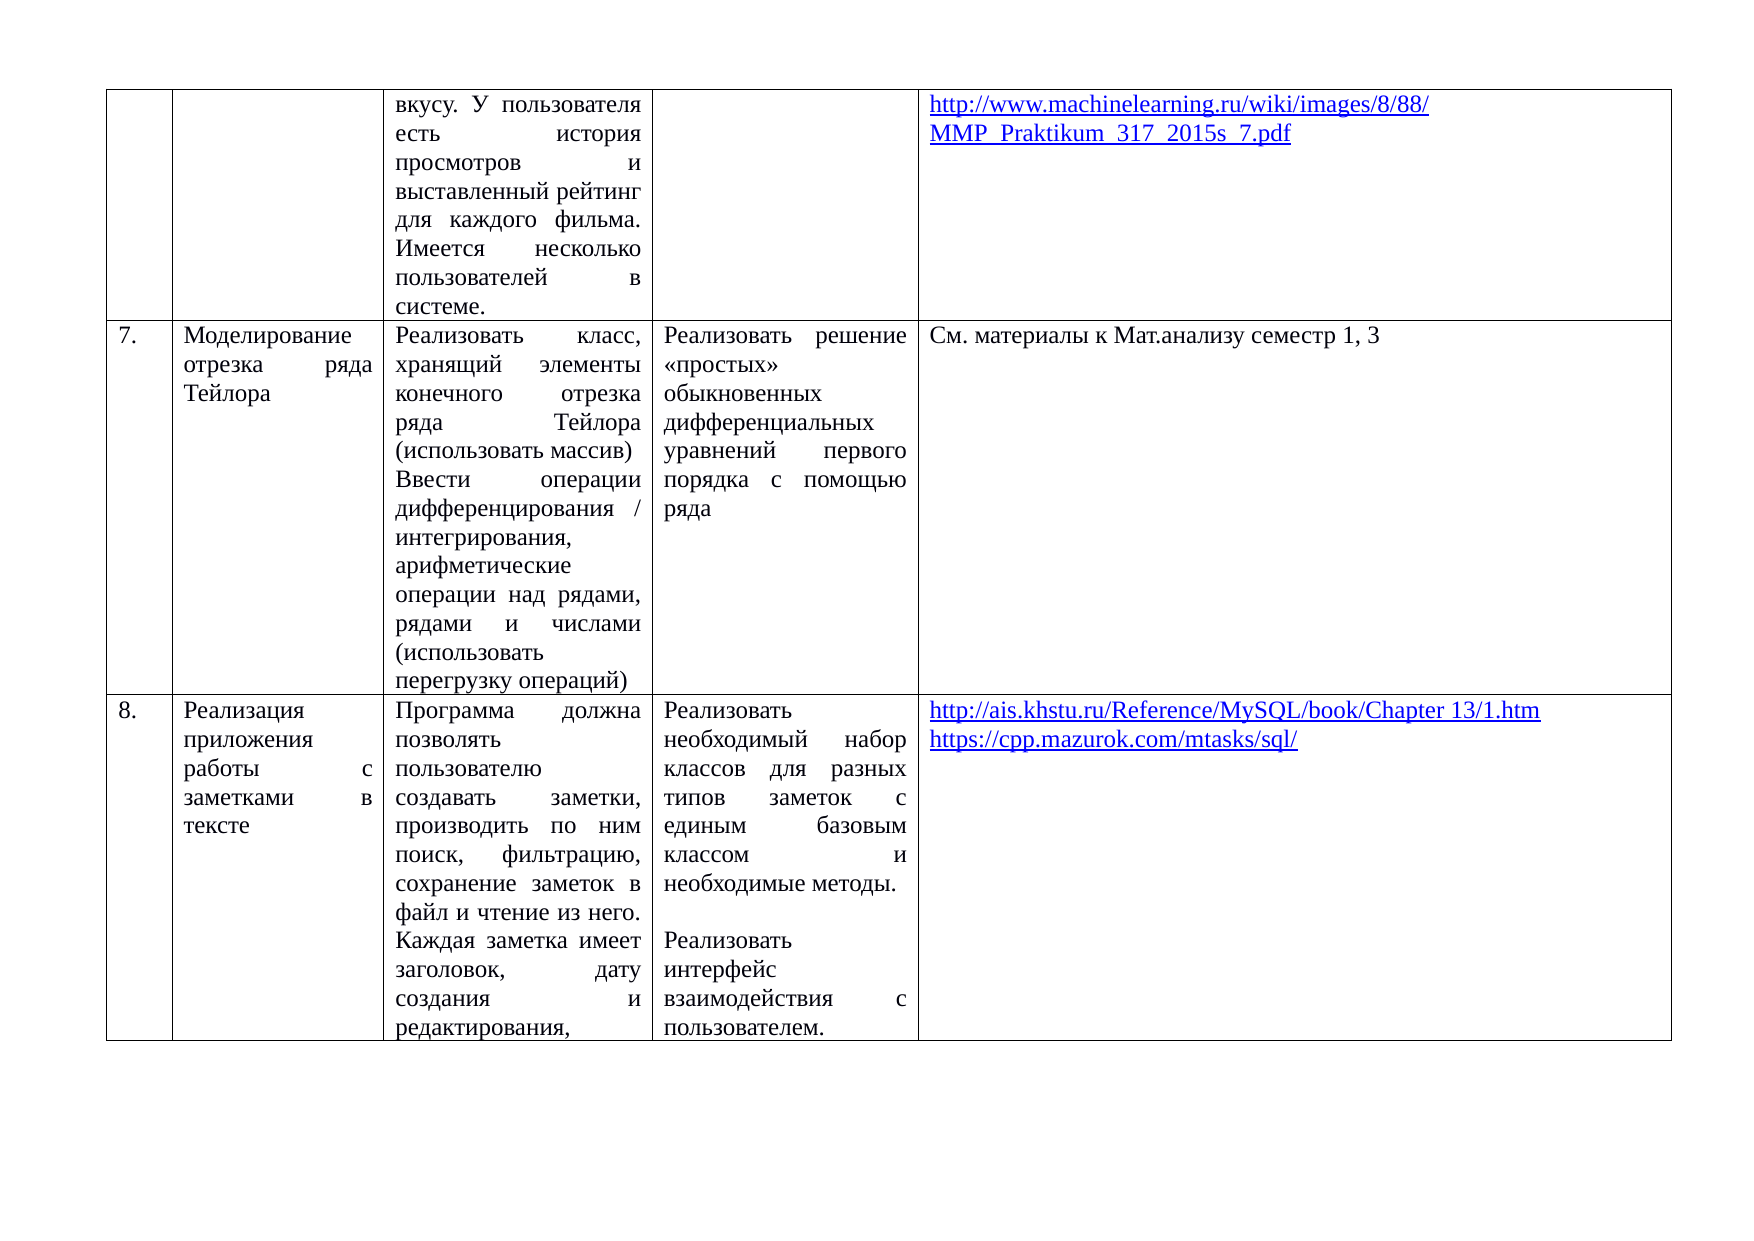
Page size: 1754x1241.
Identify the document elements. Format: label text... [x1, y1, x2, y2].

table_cell Реализовать класс, хранящий элементы конечного отрезка ряда Тейлора (использовать массив) Ввести операции дифференцирования / интегрирования, арифметические операции над рядами, рядами и числами (использовать перегрузку операций) [384, 321, 652, 694]
table_cell [107, 321, 172, 694]
table_cell [107, 90, 172, 319]
table_cell См. материалы к Мат.анализу семестр 1, 3 [919, 321, 1671, 694]
table_cell Реализовать решение «простых» обыкновенных дифференциальных уравнений первого порядка с помощью ряда [653, 321, 918, 694]
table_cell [173, 90, 383, 319]
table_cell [919, 695, 1671, 1040]
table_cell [173, 695, 383, 1040]
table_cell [384, 90, 652, 319]
table_cell [107, 695, 172, 1040]
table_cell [653, 90, 918, 319]
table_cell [384, 695, 652, 1040]
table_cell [653, 695, 918, 1040]
table_cell Моделирование отрезка ряда Тейлора [173, 321, 383, 694]
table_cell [919, 90, 1671, 319]
